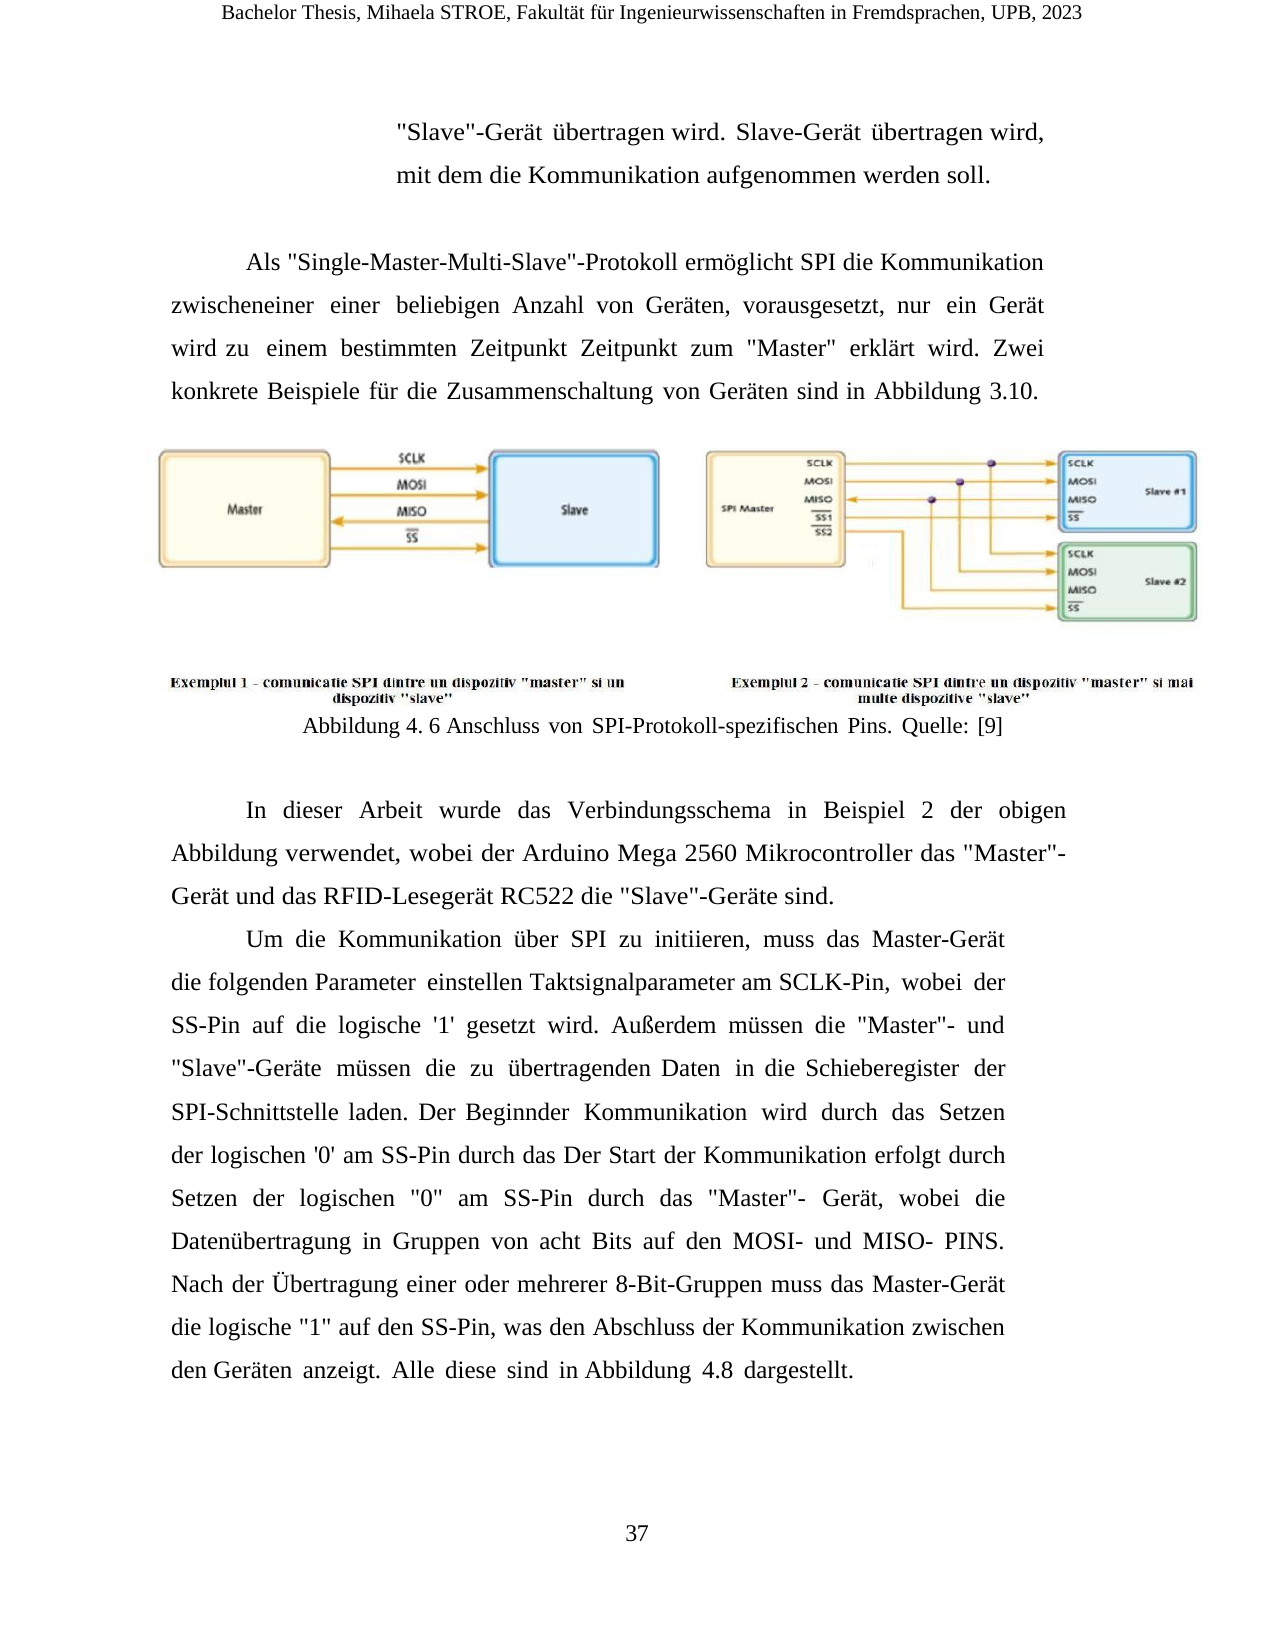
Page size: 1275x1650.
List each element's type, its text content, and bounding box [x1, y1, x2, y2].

text Abbildung 4. 6 Anschluss von SPI-Protokoll-spezifischen Pins. Quelle: [9] [214, 713, 1092, 739]
text "Slave"-Gerät übertragen wird. Slave-Gerät übertragen wird, mit dem die Kommunikation aufgenommen werden soll. [396, 117, 1068, 189]
text In dieser Arbeit wurde das Verbindungsschema in Beispiel 2 der obigen Abbildung verwendet, wobei der Arduino Mega 2560 Mikrocontroller das "Master"-Gerät und das RFID-Lesegerät RC522 die "Slave"-Geräte sind. [171, 795, 1067, 910]
text Als "Single-Master-Multi-Slave"-Protokoll ermöglicht SPI die Kommunikation zwischeneiner einer beliebigen Anzahl von Geräten, vorausgesetzt, nur ein Gerät wird zu einem bestimmten Zeitpunkt Zeitpunkt zum "Master" erklärt wird. Zwei konkrete Beispiele für die Zusammenschaltung von Geräten sind in Abbildung 3.10. [171, 247, 1044, 405]
text Um die Kommunikation über SPI zu initiieren, muss das Master-Gerät die folgenden Parameter einstellen Taktsignalparameter am SCLK-Pin, wobei der SS-Pin auf die logische '1' gesetzt wird. Außerdem müssen die "Master"- und "Slave"-Geräte müssen die zu übertragenden Daten in die Schieberegister der SPI-Schnittstelle laden. Der Beginnder Kommunikation wird durch das Setzen der logischen '0' am SS-Pin durch das Der Start der Kommunikation erfolgt durch Setzen der logischen "0" am SS-Pin durch das "Master"- Gerät, wobei die Datenübertragung in Gruppen von acht Bits auf den MOSI- und MISO- PINS. Nach der Übertragung einer oder mehrerer 8-Bit-Gruppen muss das Master-Gerät die logische "1" auf den SS-Pin, was den Abschluss der Kommunikation zwischen den Geräten anzeigt. Alle diese sind in Abbildung 4.8 dargestellt. [171, 924, 1006, 1384]
picture [146, 448, 1203, 713]
